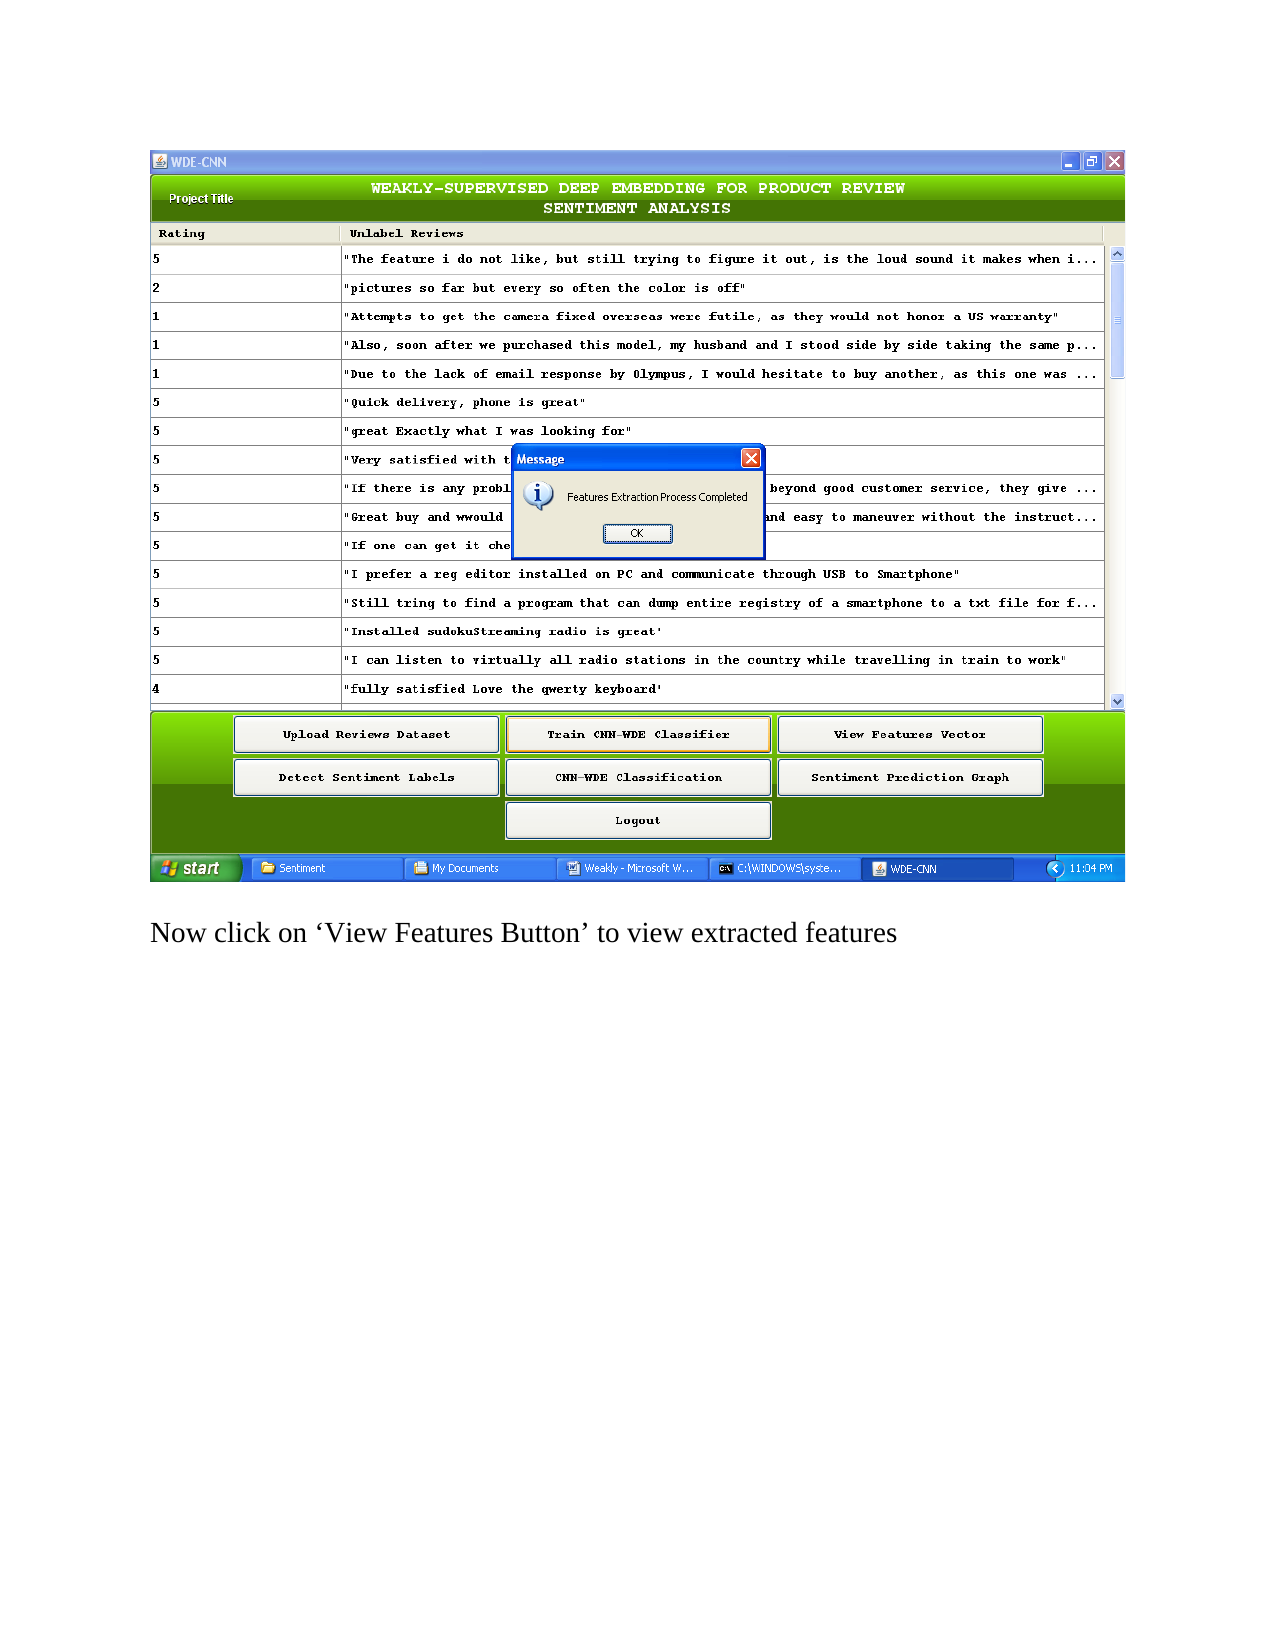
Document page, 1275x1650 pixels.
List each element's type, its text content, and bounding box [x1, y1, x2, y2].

text Now click on ‘View Features Button’ to view extracted features [150, 915, 1125, 948]
picture [150, 150, 1125, 882]
